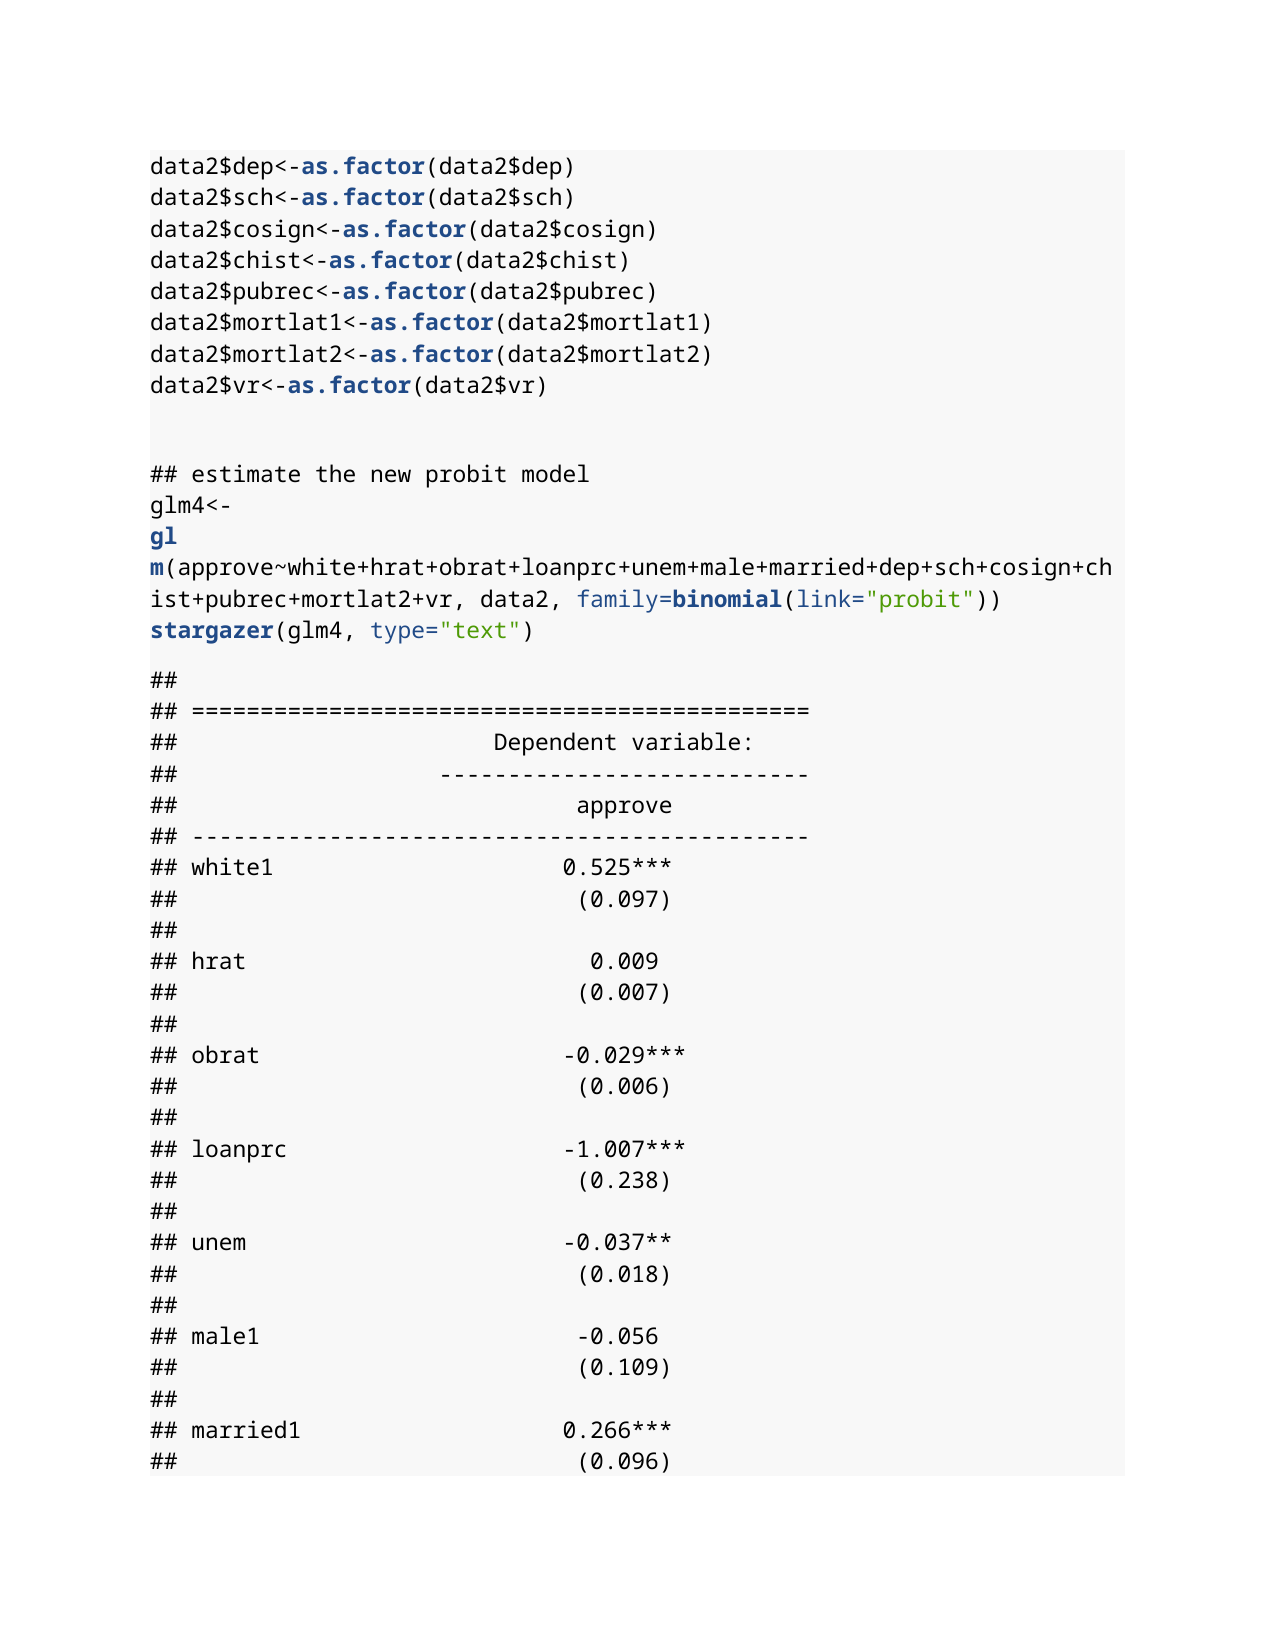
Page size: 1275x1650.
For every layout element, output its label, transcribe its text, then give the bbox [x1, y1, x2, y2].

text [150, 664, 1125, 1476]
